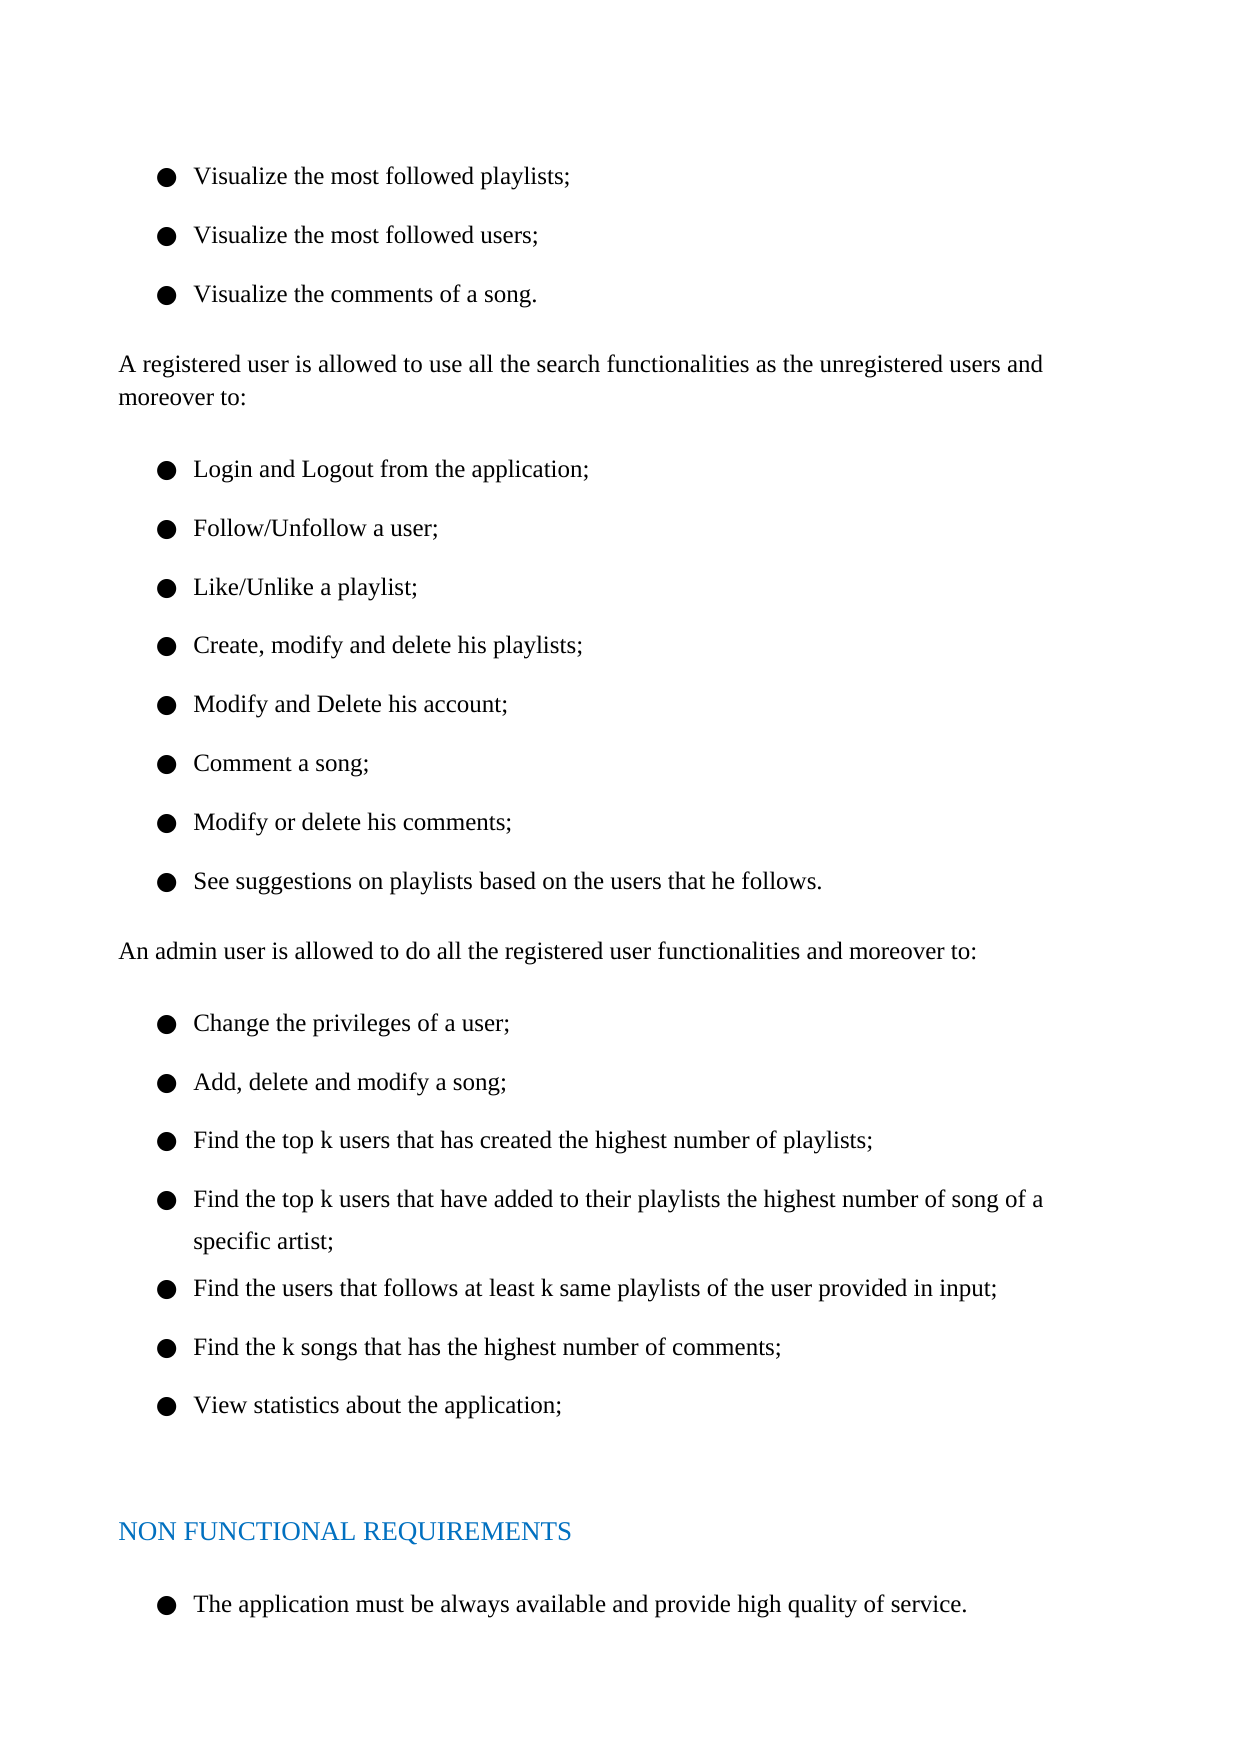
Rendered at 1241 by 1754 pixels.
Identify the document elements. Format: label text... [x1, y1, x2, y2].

list Modify and Delete his account; [156, 676, 1122, 727]
list Find the top k users that have added to their playlists the highest number of song of a specific artist; [156, 1171, 1122, 1255]
list The application must be always available and provide high quality of service. [156, 1575, 1122, 1627]
list Find the users that follows at least k same playlists of the user provided in input; [156, 1259, 1122, 1310]
list Like/Unlike a playlist; [156, 558, 1122, 609]
list Visualize the most followed playlists; [156, 148, 1122, 199]
list Create, modify and delete his playlists; [156, 617, 1122, 668]
list Comment a song; [156, 734, 1122, 786]
list Visualize the most followed users; [156, 206, 1122, 258]
list Add, delete and modify a song; [156, 1053, 1122, 1104]
list Find the k songs that has the highest number of comments; [156, 1318, 1122, 1369]
list Login and Logout from the application; [156, 440, 1122, 491]
list Visualize the comments of a song. [156, 265, 1122, 317]
list View statistics about the application; [156, 1377, 1122, 1428]
text An admin user is allowed to do all the registered user functionalities and moreover to: [118, 936, 1122, 965]
list Modify or delete his comments; [156, 793, 1122, 844]
list Change the privileges of a user; [156, 994, 1122, 1045]
subtitle NON FUNCTIONAL REQUIREMENTS [118, 1514, 1122, 1546]
list Follow/Unfollow a user; [156, 499, 1122, 550]
text A registered user is allowed to use all the search functionalities as the unregistered users and moreover to: [118, 349, 1122, 411]
list See suggestions on playlists based on the users that he follows. [156, 852, 1122, 903]
list Find the top k users that has created the highest number of playlists; [156, 1112, 1122, 1163]
